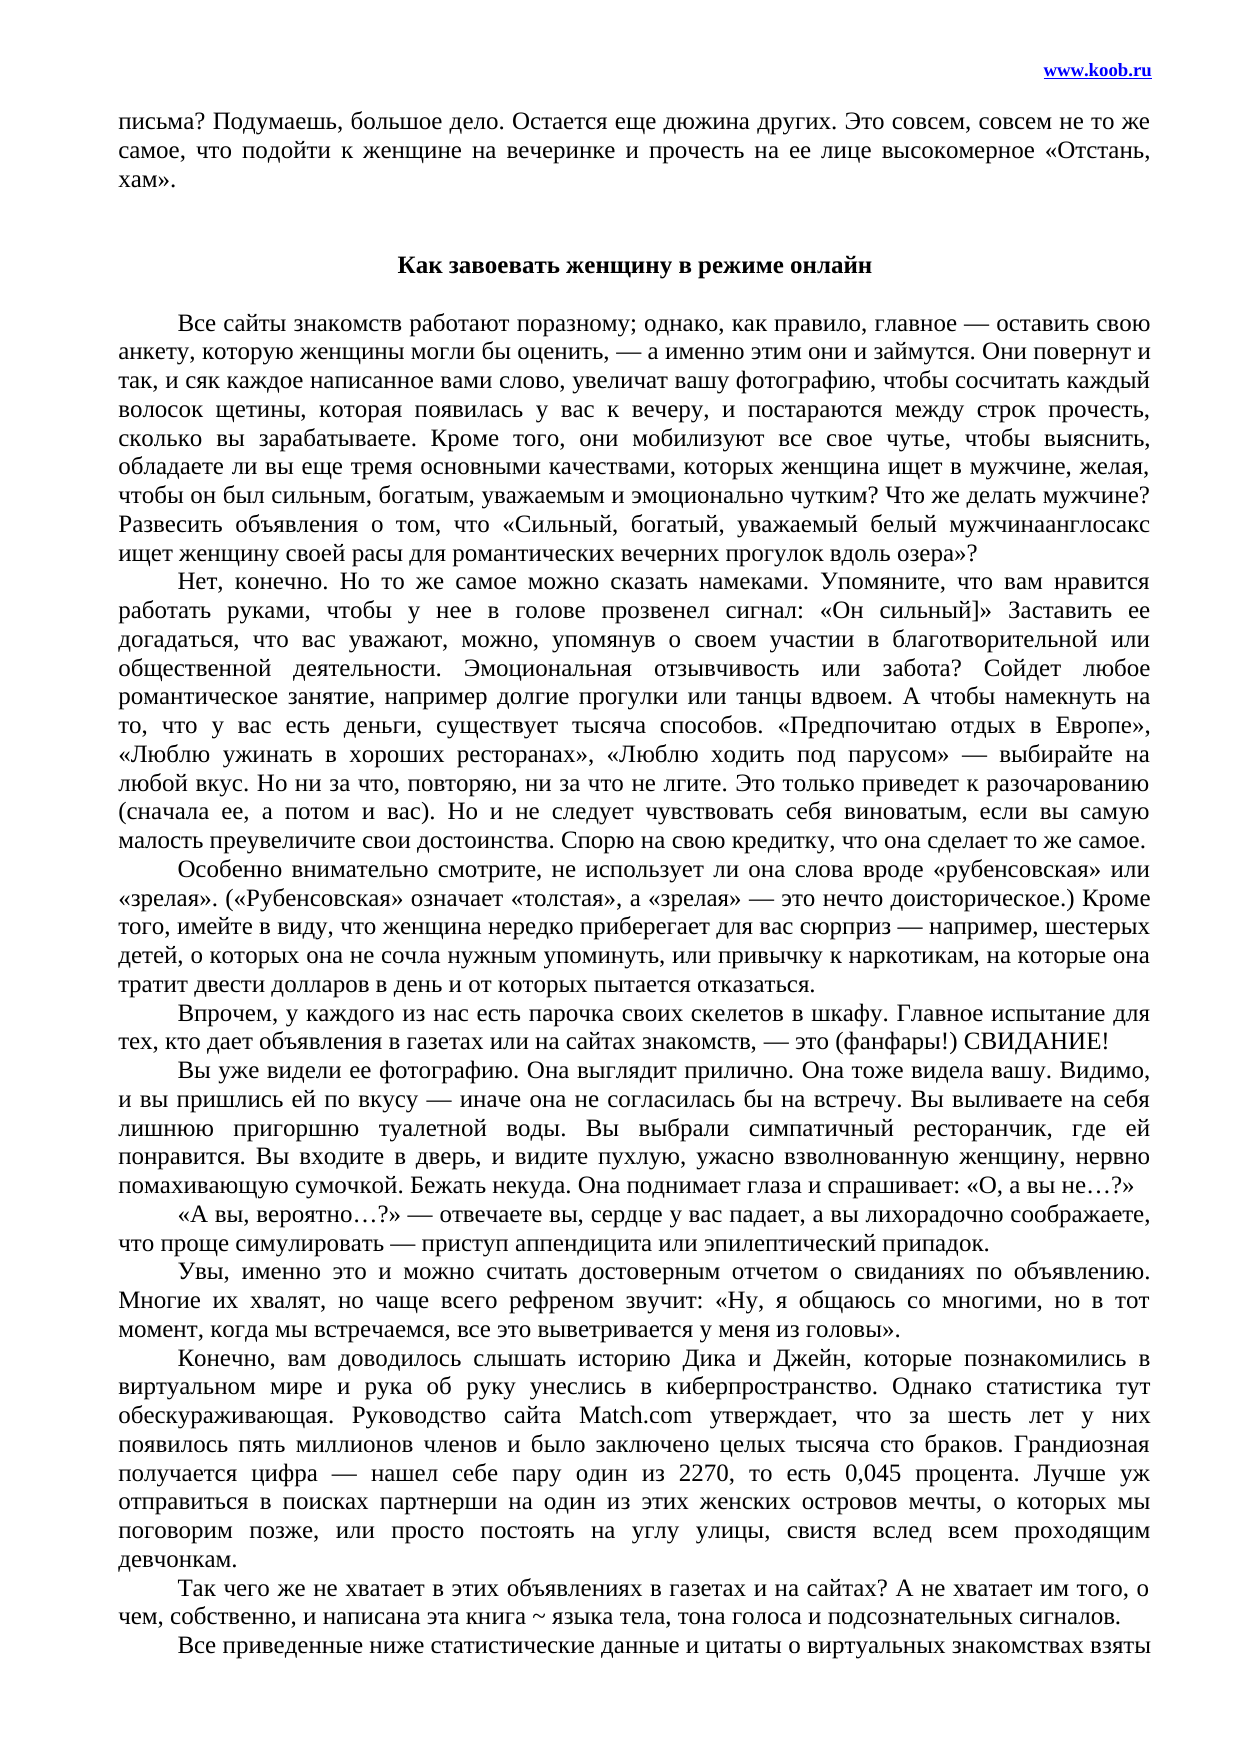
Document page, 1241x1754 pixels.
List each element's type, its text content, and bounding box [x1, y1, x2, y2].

text Особенно внимательно смотрите, не использует ли она слова вроде «рубенсовская» или «зрелая». («Рубенсовская» означает «толстая», а «зрелая» — это нечто доисторическое.) Кроме того, имейте в виду, что женщина нередко приберегает для вас сюрприз — например, шестерых детей, о которых она не сочла нужным упоминуть, или привычку к наркотикам, на которые она тратит двести долларов в день и от которых пытается отказаться. [118, 854, 1152, 998]
text Как завоевать женщину в режиме онлайн [118, 250, 1152, 279]
text Так чего же не хватает в этих объявлениях в газетах и на сайтах? А не хватает им того, о чем, собственно, и написана эта книга ~ языка тела, тона голоса и подсознательных сигналов. [118, 1573, 1152, 1630]
text Нет, конечно. Но то же самое можно сказать намеками. Упомяните, что вам нравится работать руками, чтобы у нее в голове прозвенел сигнал: «Он сильный]» Заставить ее догадаться, что вас уважают, можно, упомянув о своем участии в благотворительной или общественной деятельности. Эмоциональная отзывчивость или забота? Сойдет любое романтическое занятие, например долгие прогулки или танцы вдвоем. А чтобы намекнуть на то, что у вас есть деньги, существует тысяча способов. «Предпочитаю отдых в Европе», «Люблю ужинать в хороших ресторанах», «Люблю ходить под парусом» — выбирайте на любой вкус. Но ни за что, повторяю, ни за что не лгите. Это только приведет к разочарованию (сначала ее, а потом и вас). Но и не следует чувствовать себя виноватым, если вы самую малость преувеличите свои достоинства. Спорю на свою кредитку, что она сделает то же самое. [118, 566, 1152, 854]
text Впрочем, у каждого из нас есть парочка своих скелетов в шкафу. Главное испытание для тех, кто дает объявления в газетах или на сайтах знакомств, — это (фанфары!) СВИДАНИЕ! [118, 998, 1152, 1055]
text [118, 106, 1152, 193]
text Вы уже видели ее фотографию. Она выглядит прилично. Она тоже видела вашу. Видимо, и вы пришлись ей по вкусу — иначе она не согласилась бы на встречу. Вы выливаете на себя лишнюю пригоршню туалетной воды. Вы выбрали симпатичный ресторанчик, где ей понравится. Вы входите в дверь, и видите пухлую, ужасно взволнованную женщину, нервно помахивающую сумочкой. Бежать некуда. Она поднимает глаза и спрашивает: «О, а вы не…?» [118, 1055, 1152, 1199]
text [118, 1630, 1152, 1659]
text «А вы, вероятно…?» — отвечаете вы, сердце у вас падает, а вы лихорадочно соображаете, что проще симулировать — приступ аппендицита или эпилептический припадок. [118, 1199, 1152, 1256]
text Конечно, вам доводилось слышать историю Дика и Джейн, которые познакомились в виртуальном мире и рука об руку унеслись в киберпространство. Однако статистика тут обескураживающая. Руководство сайта Match.com утверждает, что за шесть лет у них появилось пять миллионов членов и было заключено целых тысяча сто браков. Грандиозная получается цифра — нашел себе пару один из 2270, то есть 0,045 процента. Лучше уж отправиться в поисках партнерши на один из этих женских островов мечты, о которых мы поговорим позже, или просто постоять на углу улицы, свистя вслед всем проходящим девчонкам. [118, 1343, 1152, 1573]
text Все сайты знакомств работают поразному; однако, как правило, главное — оставить свою анкету, которую женщины могли бы оценить, — а именно этим они и займутся. Они повернут и так, и сяк каждое написанное вами слово, увеличат вашу фотографию, чтобы сосчитать каждый волосок щетины, которая появилась у вас к вечеру, и постараются между строк прочесть, сколько вы зарабатываете. Кроме того, они мобилизуют все свое чутье, чтобы выяснить, обладаете ли вы еще тремя основными качествами, которых женщина ищет в мужчине, желая, чтобы он был сильным, богатым, уважаемым и эмоционально чутким? Что же делать мужчине? Развесить объявления о том, что «Сильный, богатый, уважаемый белый мужчинаанглосакс ищет женщину своей расы для романтических вечерних прогулок вдоль озера»? [118, 308, 1152, 566]
text Увы, именно это и можно считать достоверным отчетом о свиданиях по объявлению. Многие их хвалят, но чаще всего рефреном звучит: «Ну, я общаюсь со многими, но в тот момент, когда мы встречаемся, все это выветривается у меня из головы». [118, 1256, 1152, 1343]
